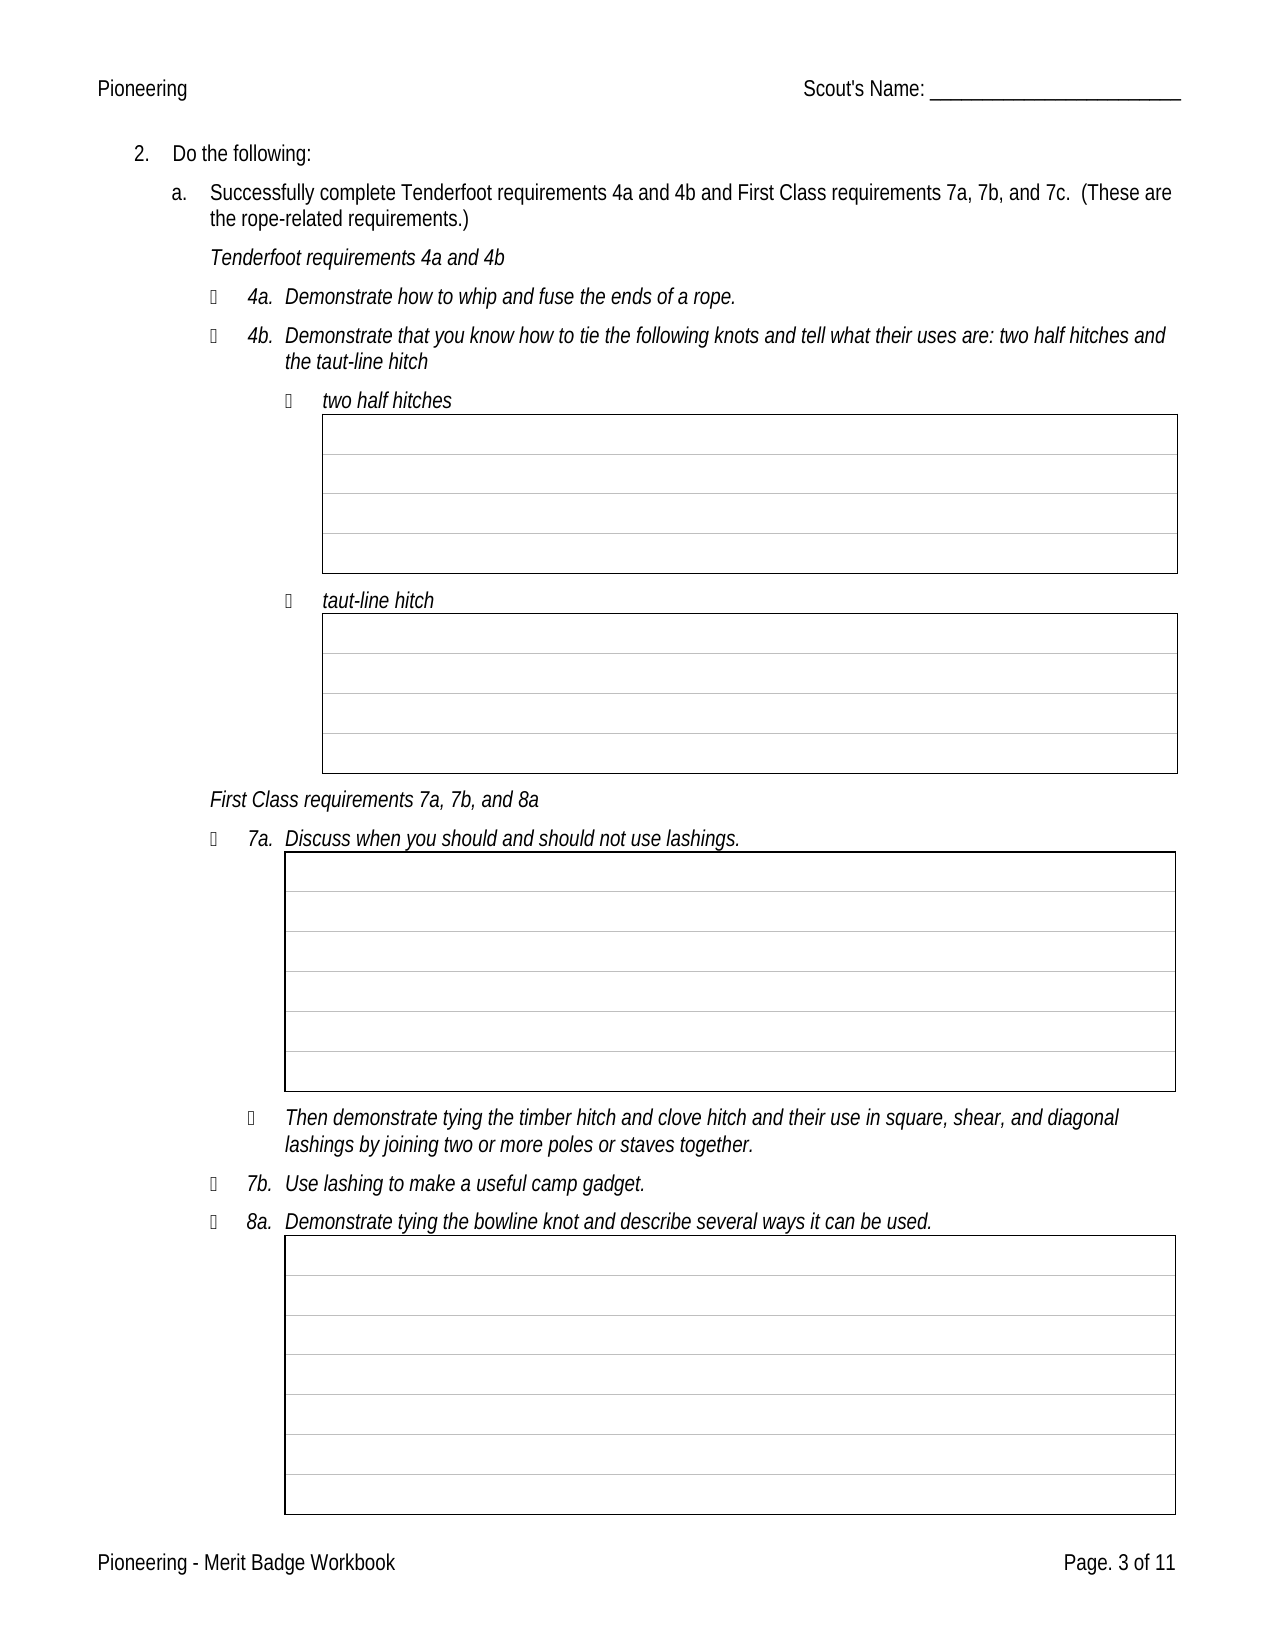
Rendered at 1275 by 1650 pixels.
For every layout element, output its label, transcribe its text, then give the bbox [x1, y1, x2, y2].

text 7b. Use lashing to make a useful camp gadget. [210, 1169, 1177, 1196]
text a. Successfully complete Tenderfoot requirements 4a and 4b and First Class requirements 7a, 7b, and 7c. (These are the rope-related requirements.) [135, 179, 1177, 232]
table_cell [286, 972, 1175, 1011]
table_cell [323, 455, 1177, 493]
text Tenderfoot requirements 4a and 4b [210, 244, 1177, 271]
text Then demonstrate tying the timber hitch and clove hitch and their use in square, shear, and diagonal lashings by joining two or more poles or staves together. [247, 1104, 1177, 1157]
table_cell [323, 694, 1177, 733]
table_cell [286, 1395, 1175, 1434]
table_cell [286, 1316, 1175, 1354]
table_cell [286, 1012, 1175, 1051]
table_cell [286, 932, 1175, 971]
table_cell [323, 734, 1177, 773]
text 2. Do the following: [97, 140, 1177, 167]
table_cell [323, 494, 1177, 533]
table_cell [286, 1475, 1175, 1514]
text 7a. Discuss when you should and should not use lashings. [210, 825, 1177, 851]
table_cell [286, 1355, 1175, 1394]
text 4a. Demonstrate how to whip and fuse the ends of a rope. [210, 283, 1177, 309]
table_header [286, 853, 1175, 891]
table_cell [323, 654, 1177, 693]
text two half hitches [285, 387, 1177, 413]
text 4b. Demonstrate that you know how to tie the following knots and tell what their uses are: two half hitches and the taut-line hitch [210, 322, 1177, 375]
text 8a. Demonstrate tying the bowline knot and describe several ways it can be used. [210, 1208, 1177, 1235]
table_header [286, 1236, 1175, 1274]
table_cell [323, 534, 1177, 573]
table_cell [286, 1052, 1175, 1091]
text First Class requirements 7a, 7b, and 8a [210, 786, 1177, 812]
table_cell [286, 892, 1175, 931]
table_cell [286, 1435, 1175, 1474]
table_header [323, 614, 1177, 653]
table_header [323, 415, 1177, 453]
table_cell [286, 1276, 1175, 1314]
text taut-line hitch [285, 587, 1177, 613]
